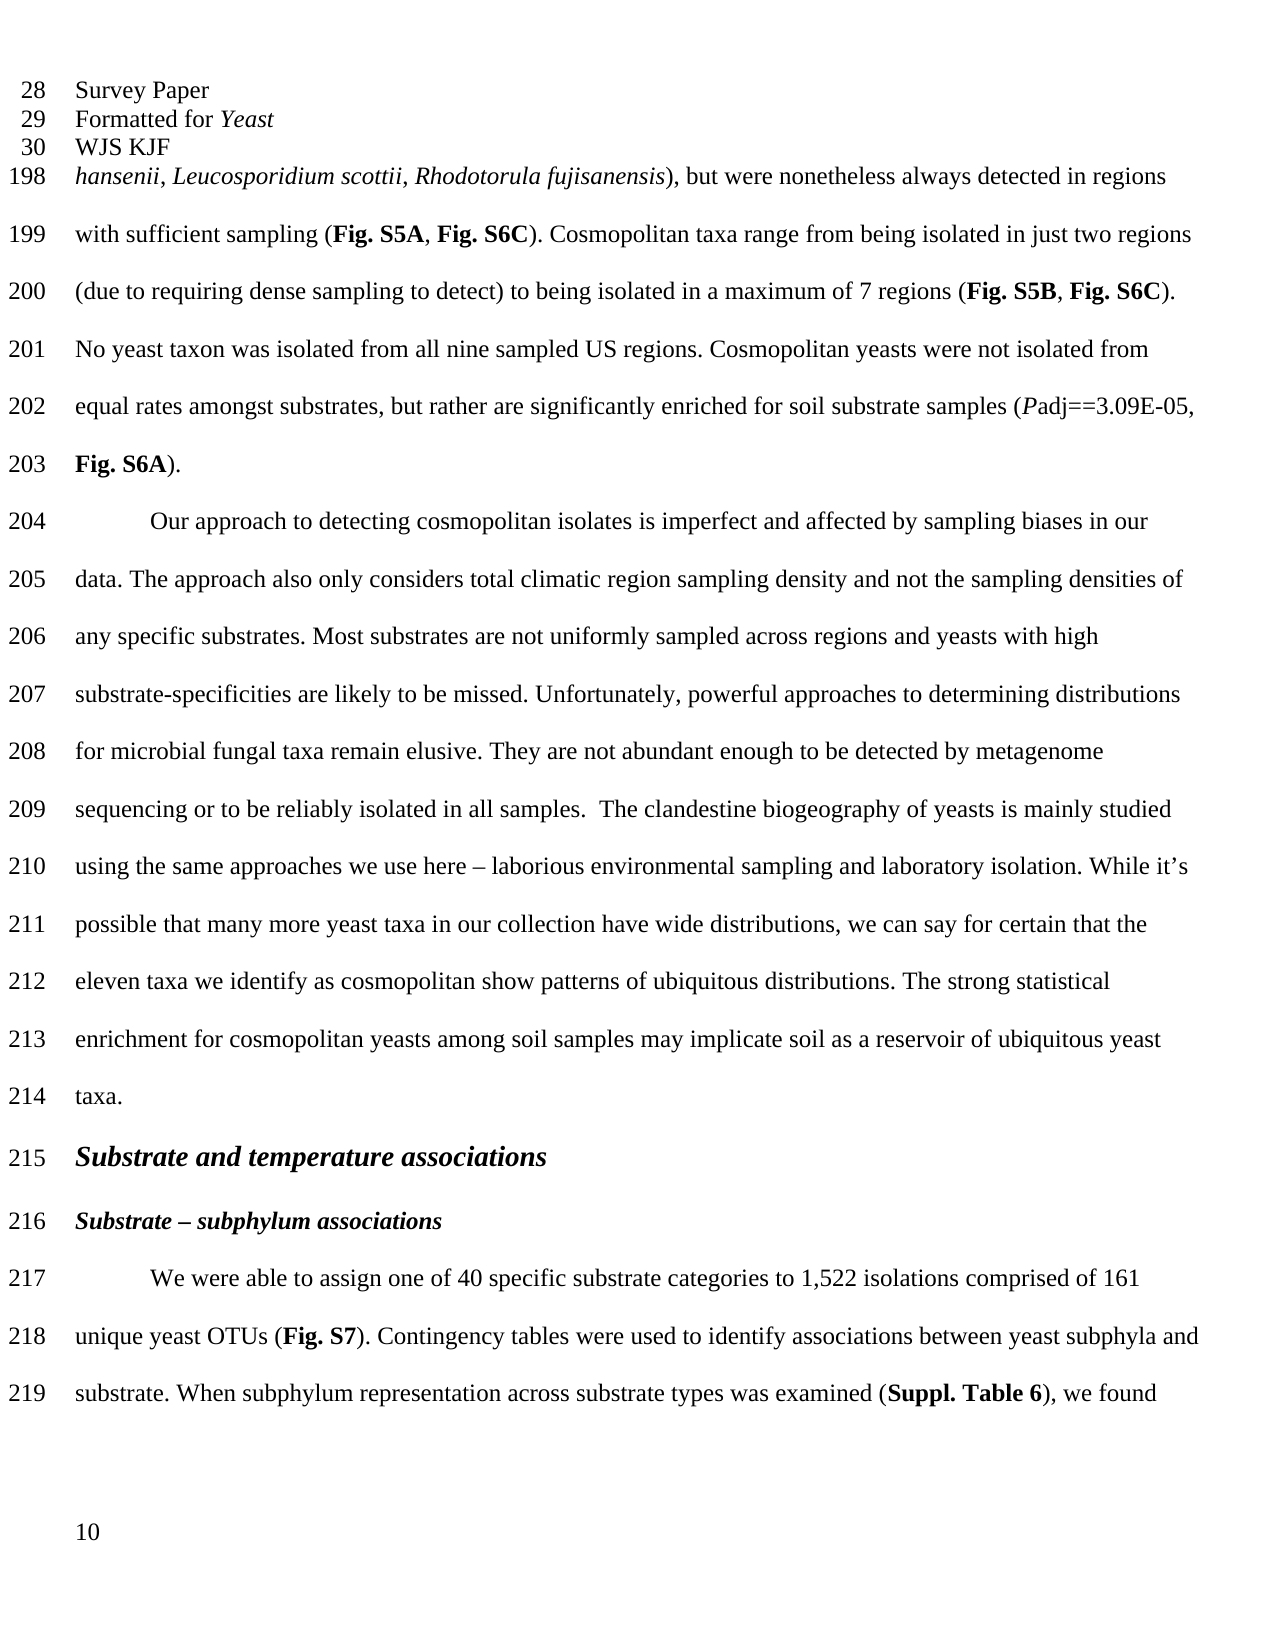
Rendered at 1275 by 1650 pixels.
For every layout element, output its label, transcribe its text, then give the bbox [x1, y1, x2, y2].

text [75, 161, 1200, 477]
text Substrate and temperature associations [75, 1139, 1200, 1172]
text Our approach to detecting cosmopolitan isolates is imperfect and affected by sampling biases in our data. The approach also only considers total climatic region sampling density and not the sampling densities of any specific substrates. Most substrates are not uniformly sampled across regions and yeasts with high substrate-specificities are likely to be missed. Unfortunately, powerful approaches to determining distributions for microbial fungal taxa remain elusive. They are not abundant enough to be detected by metagenome sequencing or to be reliably isolated in all samples. The clandestine biogeography of yeasts is mainly studied using the same approaches we use here – laborious environmental sampling and laboratory isolation. While it’s possible that many more yeast taxa in our collection have wide distributions, we can say for certain that the eleven taxa we identify as cosmopolitan show patterns of ubiquitous distributions. The strong statistical enrichment for cosmopolitan yeasts among soil samples may implicate soil as a reservoir of ubiquitous yeast taxa. [75, 506, 1200, 1110]
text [75, 1263, 1200, 1407]
text Substrate – subphylum associations [75, 1206, 1200, 1234]
